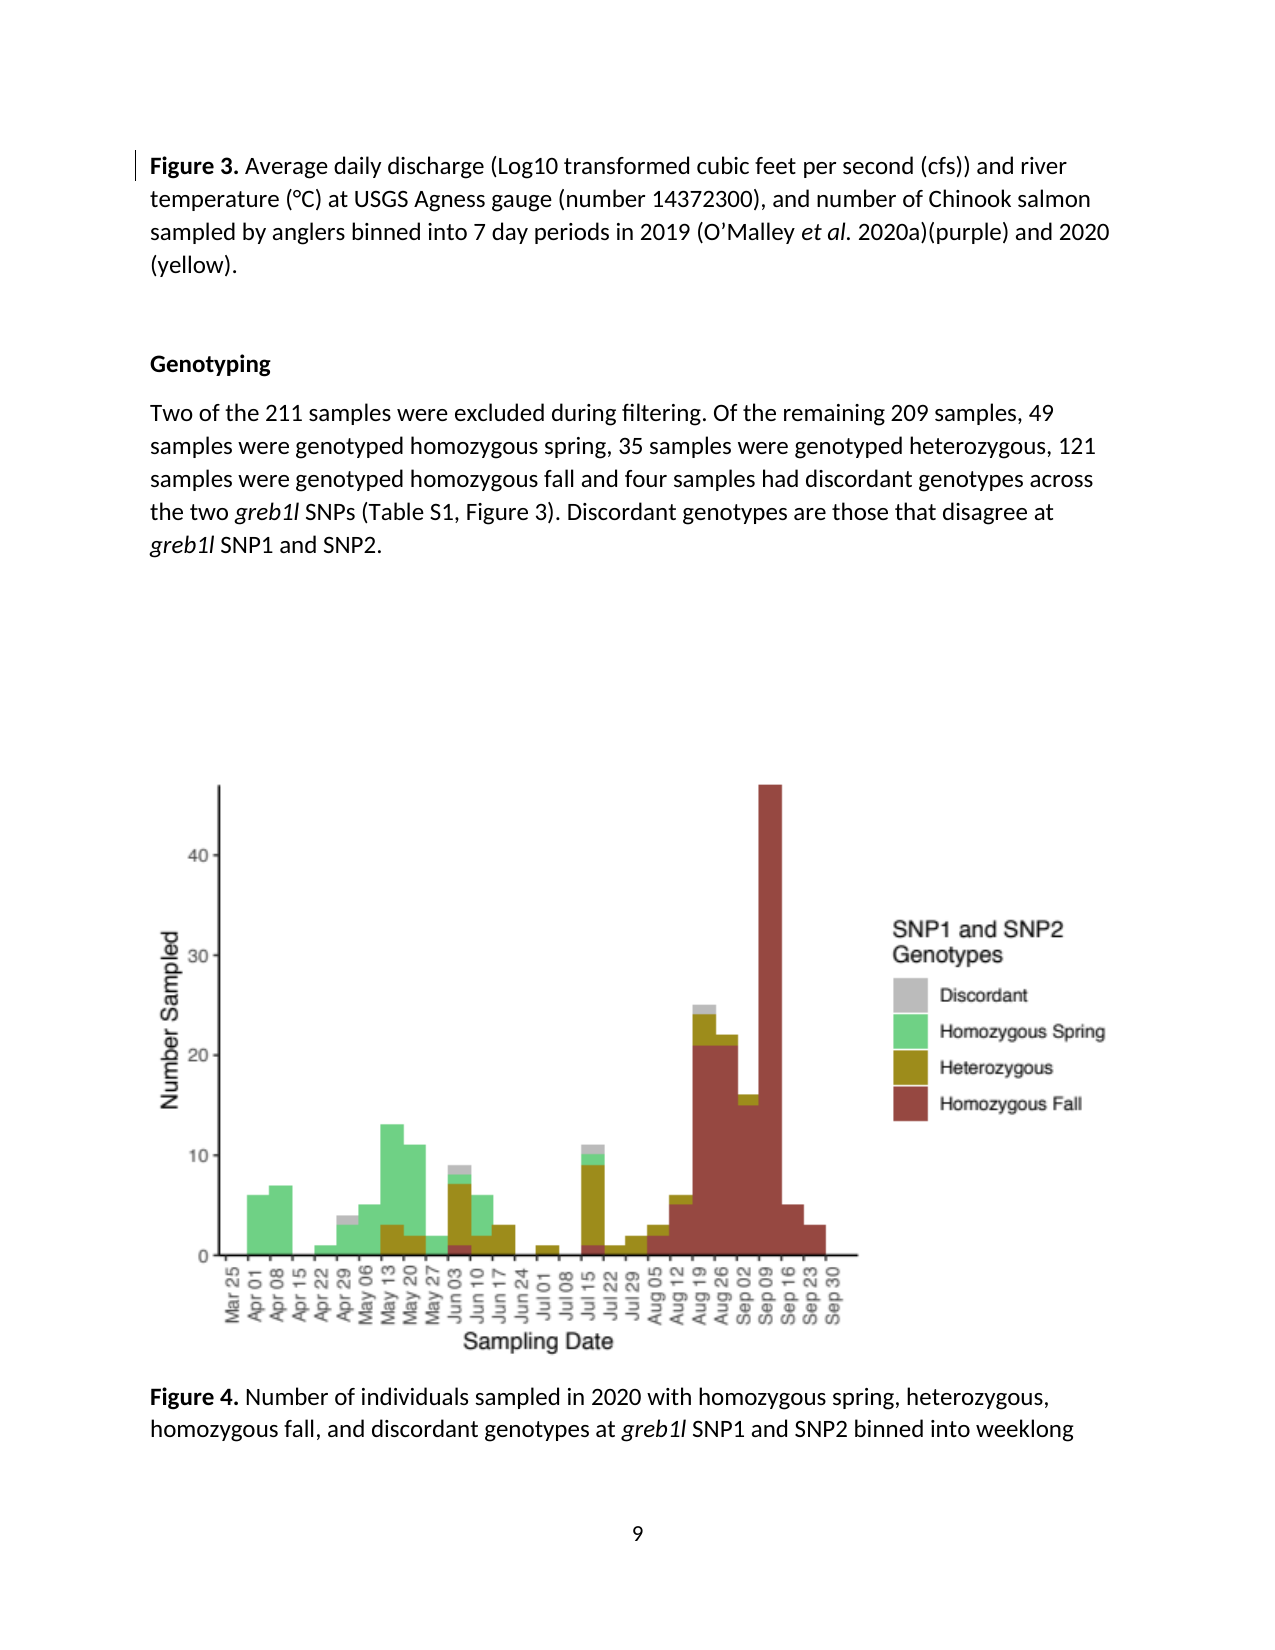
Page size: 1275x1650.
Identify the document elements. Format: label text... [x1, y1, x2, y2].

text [150, 1381, 1125, 1444]
text Figure 3. Average daily discharge (Log10 transformed cubic feet per second (cfs)) and river temperature (°C) at USGS Agness gauge (number 14372300), and number of Chinook salmon sampled by anglers binned into 7 day periods in 2019 (O’Malley et al. 2020a)(purple) and 2020 (yellow). [150, 150, 1125, 279]
text Two of the 211 samples were excluded during filtering. Of the remaining 209 samples, 49 samples were genotyped homozygous spring, 35 samples were genotyped heterozygous, 121 samples were genotyped homozygous fall and four samples had discordant genotypes across the two greb1l SNPs (Table S1, Figure 3). Discordant genotypes are those that disagree at greb1l SNP1 and SNP2. [150, 397, 1125, 560]
text Genotyping [150, 348, 1125, 378]
